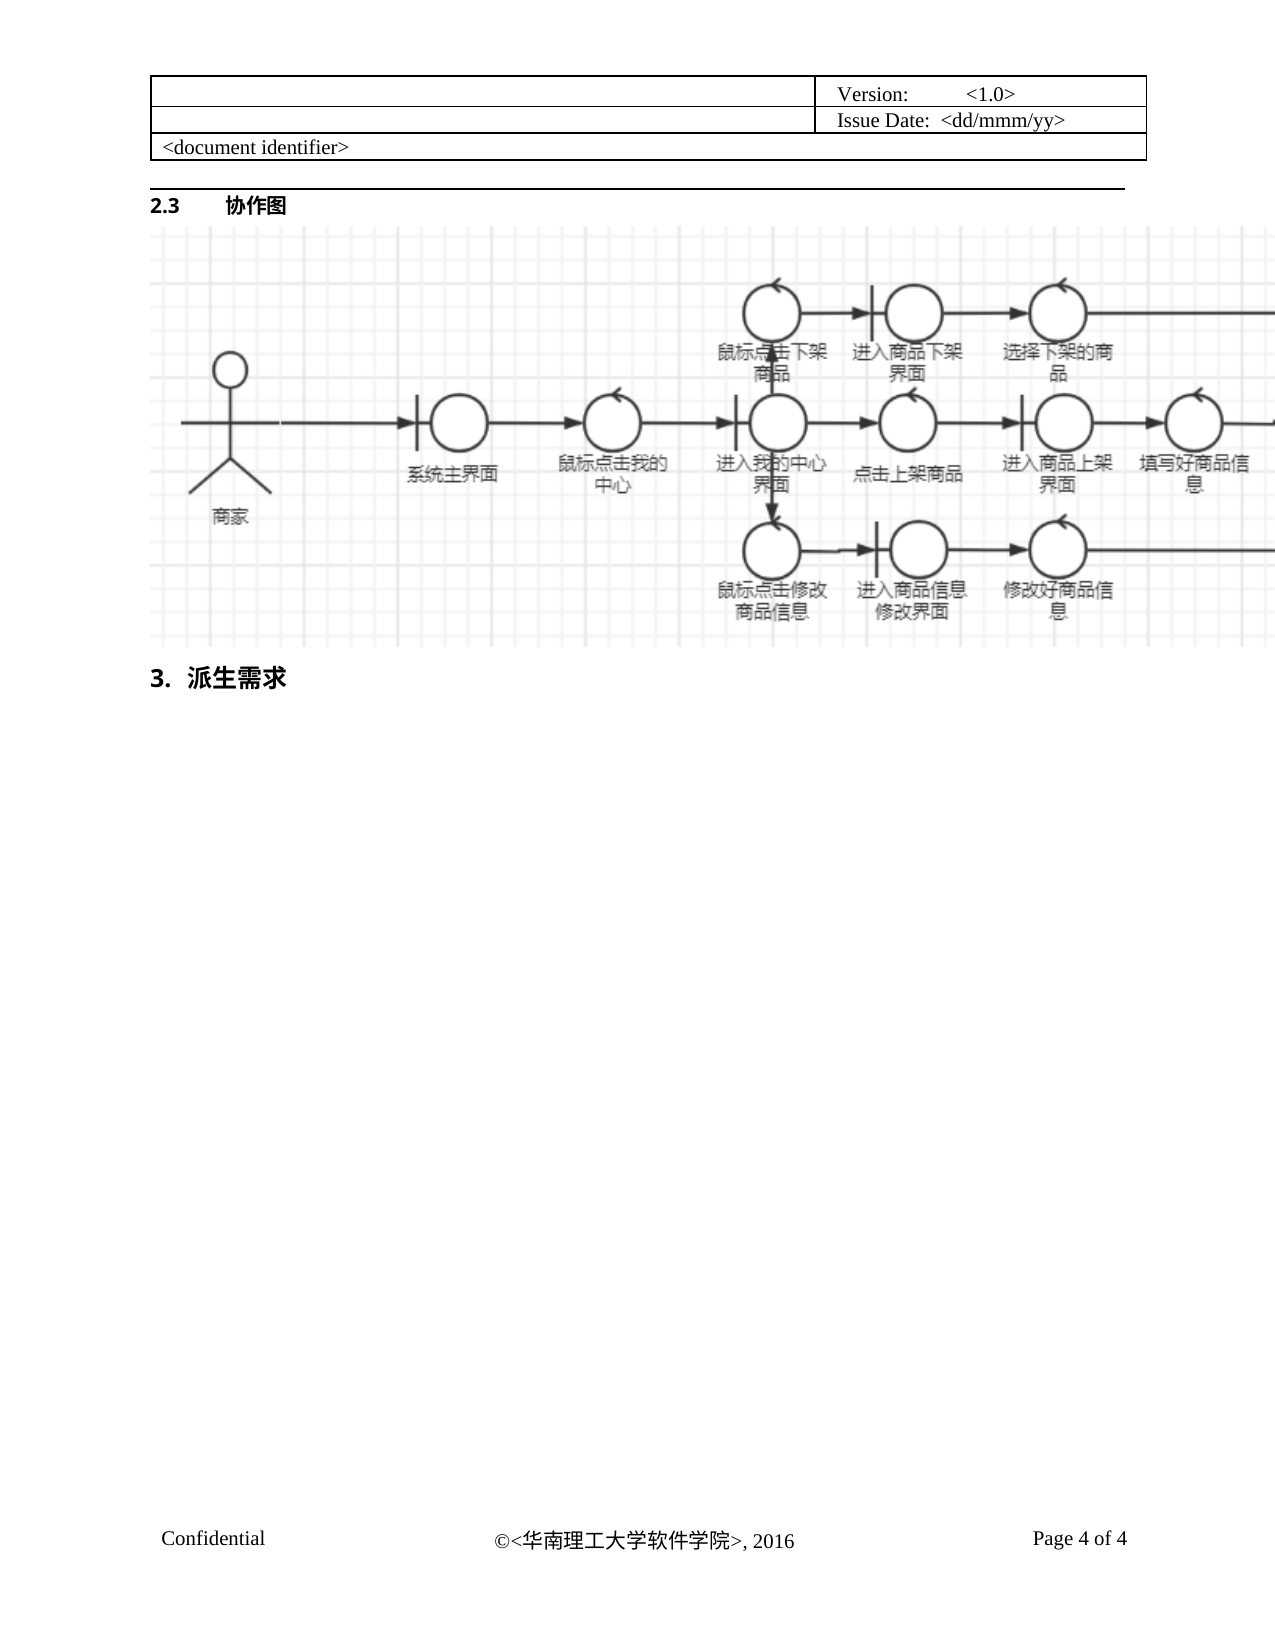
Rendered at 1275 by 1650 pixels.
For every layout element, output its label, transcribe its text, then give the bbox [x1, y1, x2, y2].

picture [150, 226, 1275, 647]
subtitle 协作图 [150, 190, 1125, 220]
subtitle 派生需求 [150, 659, 1125, 695]
